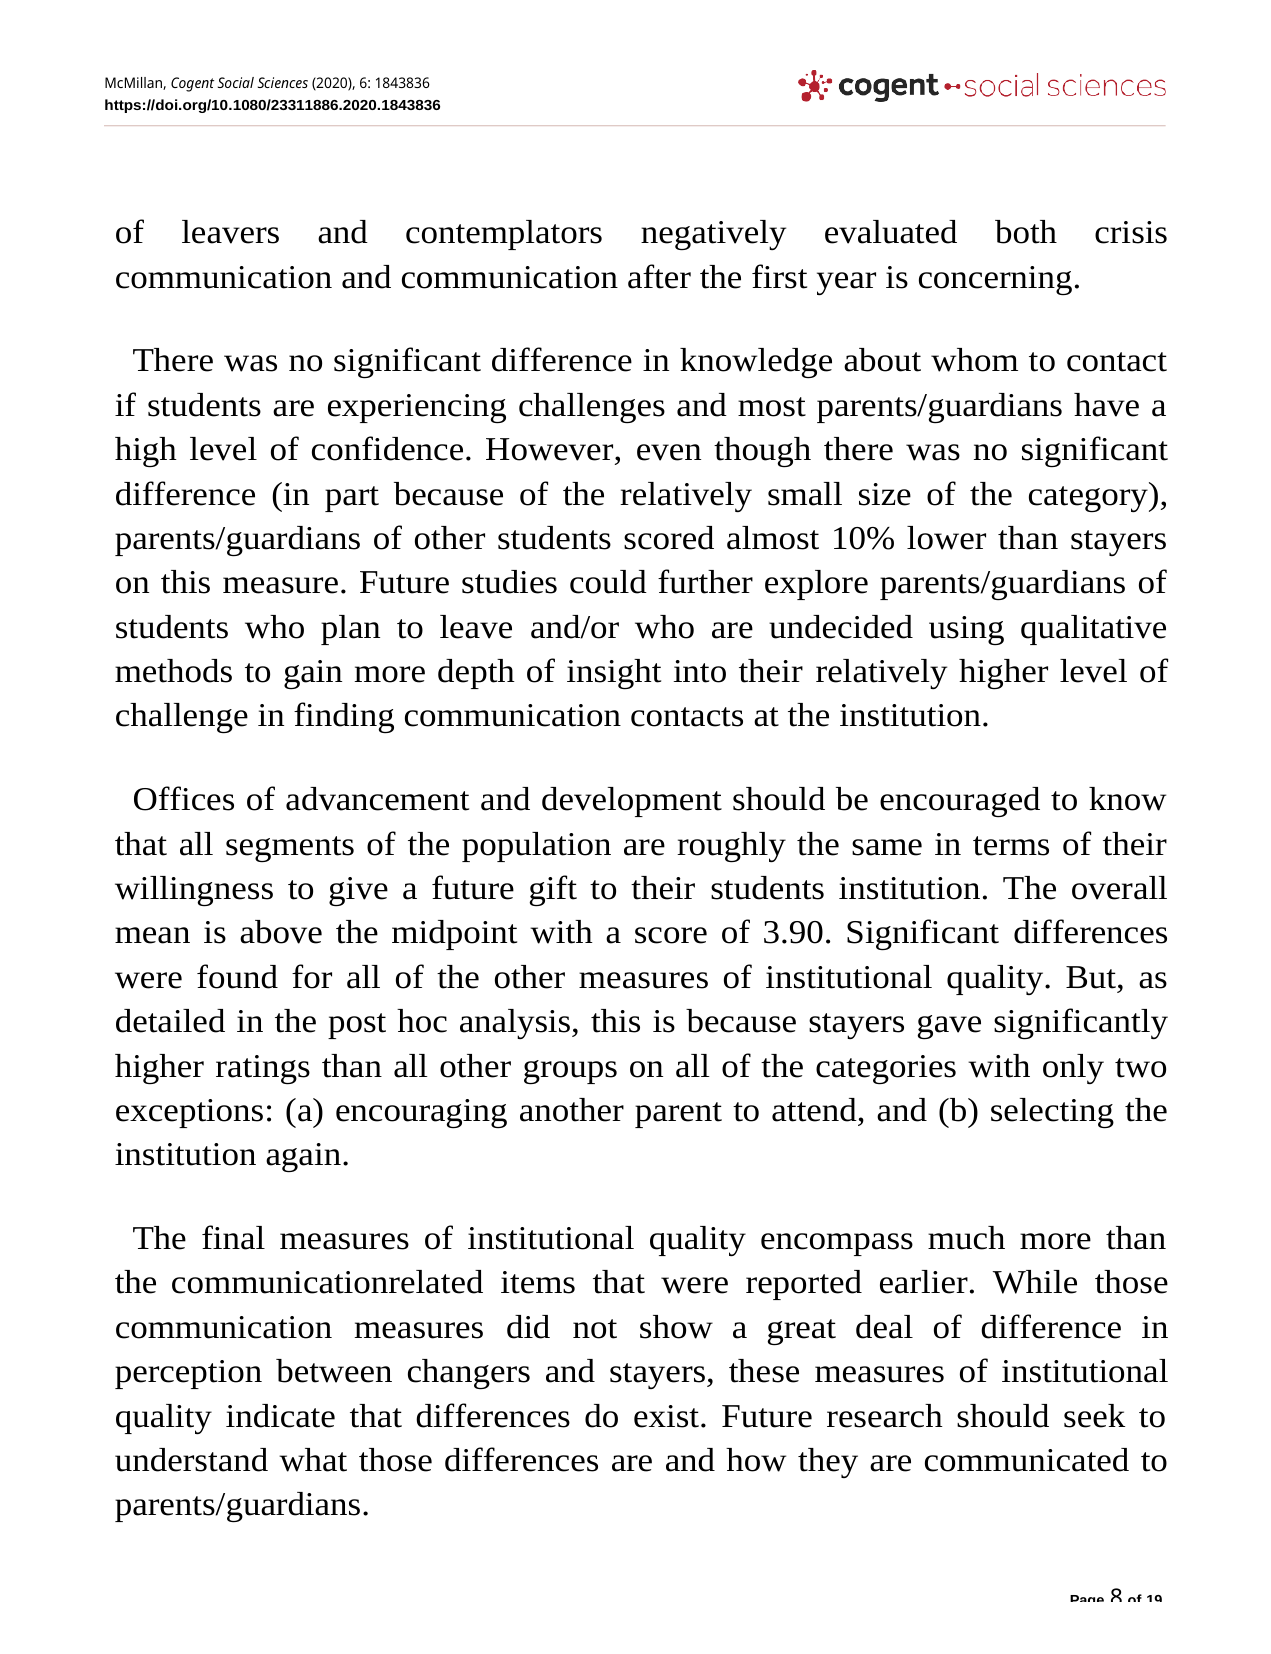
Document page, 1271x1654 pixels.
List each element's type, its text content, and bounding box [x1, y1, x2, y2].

text There was no significant difference in knowledge about whom to contact if students are experiencing challenges and most parents/guardians have a high level of confidence. However, even though there was no significant difference (in part because of the relatively small size of the category), parents/guardians of other students scored almost 10% lower than stayers on this measure. Future studies could further explore parents/guardians of students who plan to leave and/or who are undecided using qualitative methods to gain more depth of insight into their relatively higher level of challenge in finding communication contacts at the institution. [114, 341, 1168, 734]
text of leavers and contemplators negatively evaluated both crisis communication and communication after the first year is concerning. [114, 213, 1168, 295]
picture [1047, 74, 1166, 96]
picture [798, 70, 1033, 102]
text The final measures of institutional quality encompass much more than the communicationrelated items that were reported earlier. While those communication measures did not show a great deal of difference in perception between changers and stayers, these measures of institutional quality indicate that differences do exist. Future research should seek to understand what those differences are and how they are communicated to parents/guardians. [114, 1218, 1168, 1523]
text Offices of advancement and development should be encouraged to know that all segments of the population are roughly the same in terms of their willingness to give a future gift to their students institution. The overall mean is above the midpoint with a score of 3.90. Significant differences were found for all of the other measures of institutional quality. But, as detailed in the post hoc analysis, this is because stayers gave significantly higher ratings than all other groups on all of the categories with only two exceptions: (a) encouraging another parent to attend, and (b) selecting the institution again. [114, 779, 1168, 1173]
